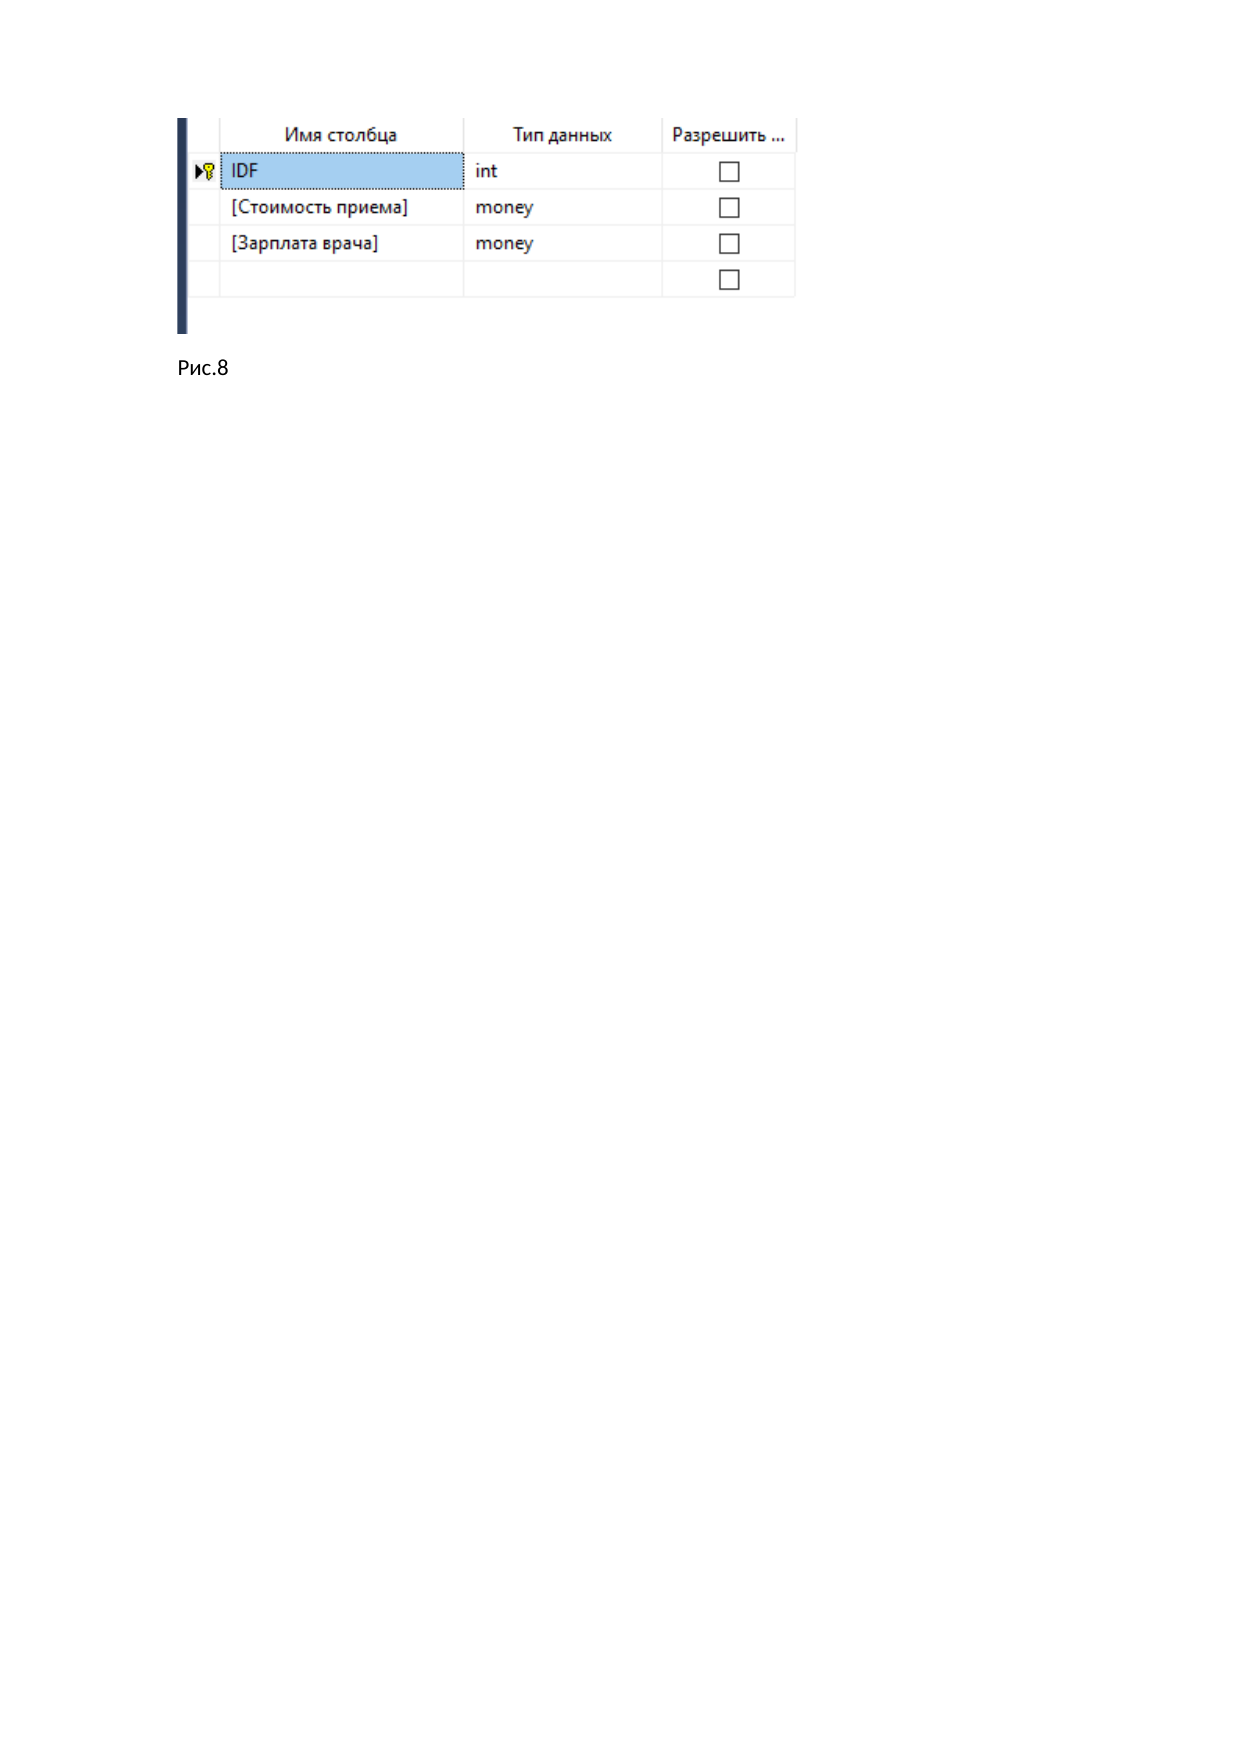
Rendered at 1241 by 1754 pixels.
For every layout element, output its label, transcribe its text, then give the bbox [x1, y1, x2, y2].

text Рис.8 [177, 353, 1152, 381]
picture [177, 118, 893, 334]
